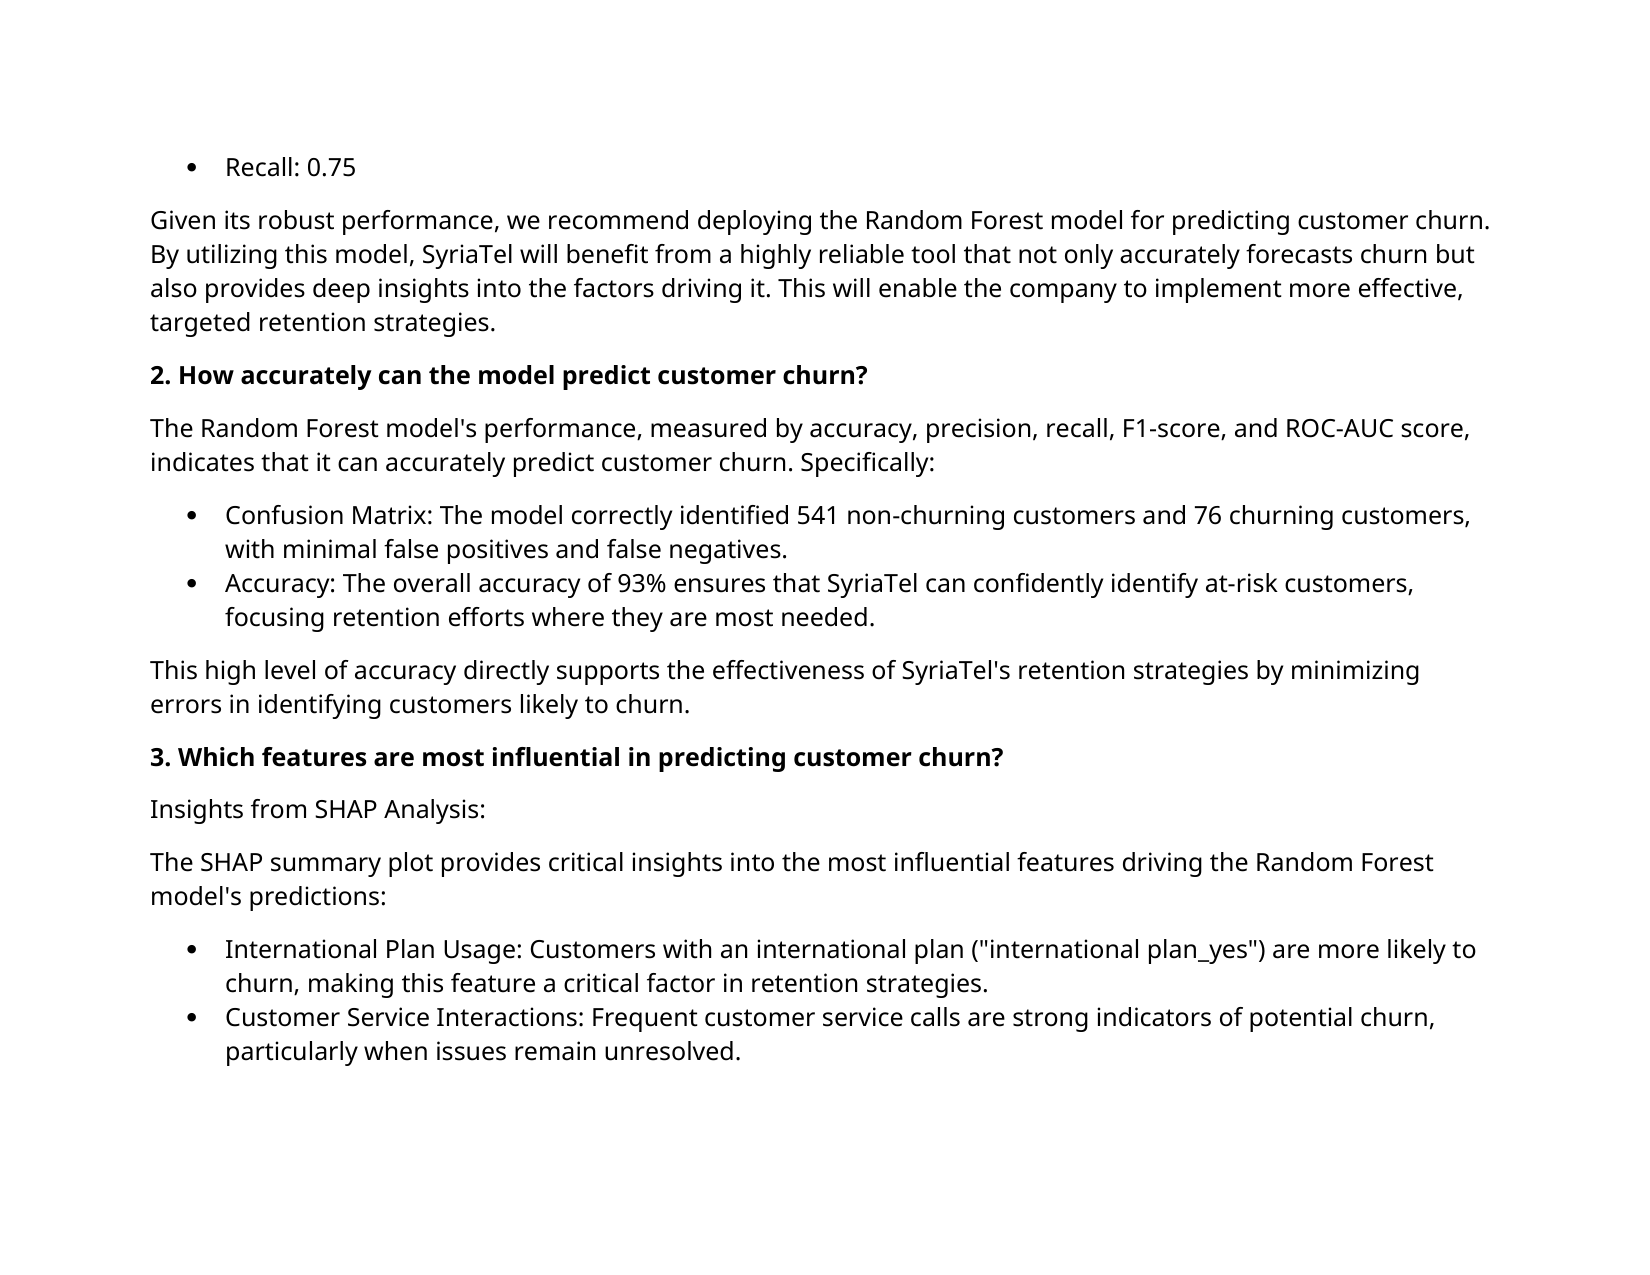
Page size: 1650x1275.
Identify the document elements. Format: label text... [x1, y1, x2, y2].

text Insights from SHAP Analysis: [150, 792, 1500, 826]
list Customer Service Interactions: Frequent customer service calls are strong indicators of potential churn, particularly when issues remain unresolved. [187, 1000, 1500, 1068]
text Given its robust performance, we recommend deploying the Random Forest model for predicting customer churn. By utilizing this model, SyriaTel will benefit from a highly reliable tool that not only accurately forecasts churn but also provides deep insights into the factors driving it. This will enable the company to implement more effective, targeted retention strategies. [150, 203, 1500, 339]
text The SHAP summary plot provides critical insights into the most influential features driving the Random Forest model's predictions: [150, 845, 1500, 913]
text The Random Forest model's performance, measured by accuracy, precision, recall, F1-score, and ROC-AUC score, indicates that it can accurately predict customer churn. Specifically: [150, 411, 1500, 479]
list International Plan Usage: Customers with an international plan ("international plan_yes") are more likely to churn, making this feature a critical factor in retention strategies. [187, 932, 1500, 1000]
text 2. How accurately can the model predict customer churn? [150, 358, 1500, 392]
list Recall: 0.75 [187, 150, 1500, 184]
list Confusion Matrix: The model correctly identified 541 non-churning customers and 76 churning customers, with minimal false positives and false negatives. [187, 497, 1500, 566]
text This high level of accuracy directly supports the effectiveness of SyriaTel's retention strategies by minimizing errors in identifying customers likely to churn. [150, 652, 1500, 721]
text 3. Which features are most influential in predicting customer churn? [150, 739, 1500, 773]
list Accuracy: The overall accuracy of 93% ensures that SyriaTel can confidently identify at-risk customers, focusing retention efforts where they are most needed. [187, 566, 1500, 634]
